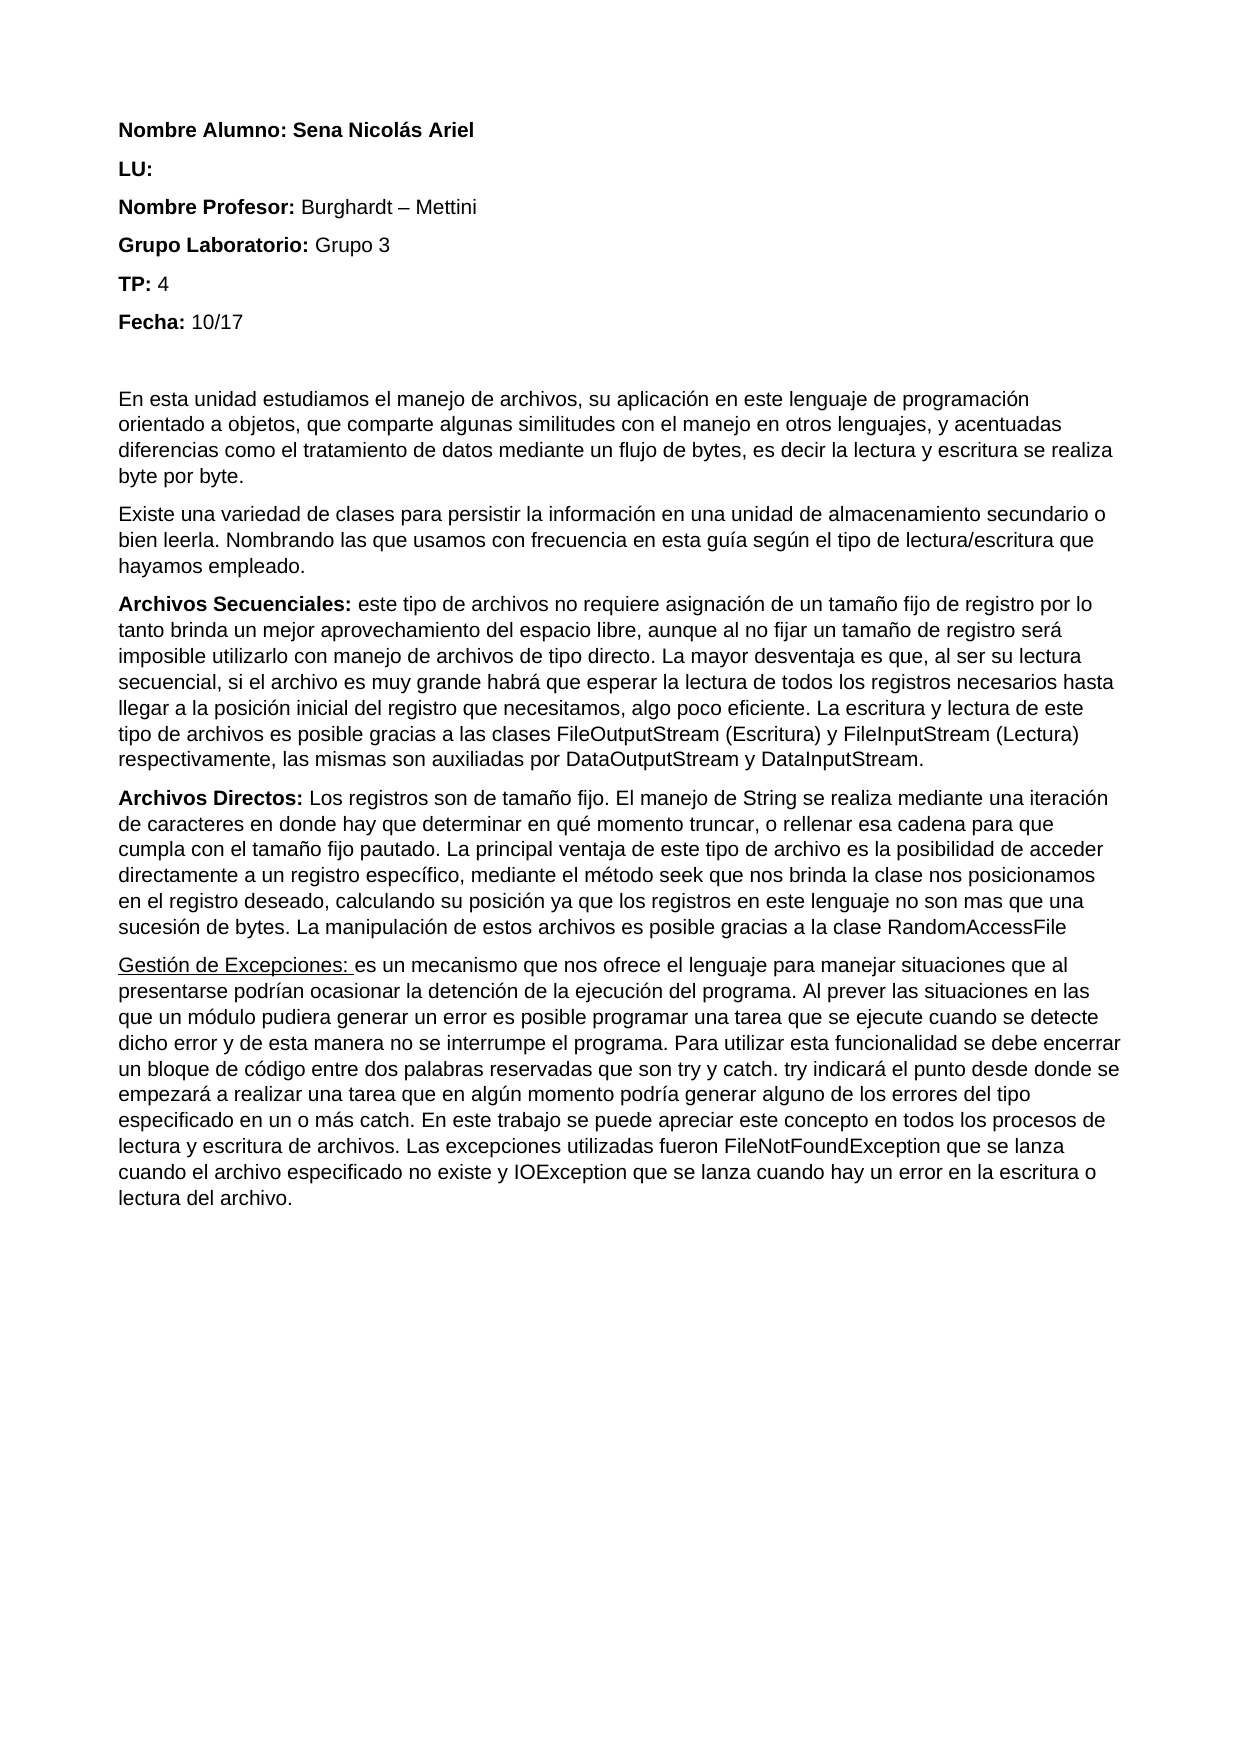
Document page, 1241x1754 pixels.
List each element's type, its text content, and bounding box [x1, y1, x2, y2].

text Nombre Profesor: Burghardt – Mettini [118, 195, 1122, 219]
text Nombre Alumno: Sena Nicolás Ariel [118, 118, 1122, 142]
text Grupo Laboratorio: Grupo 3 [118, 233, 1122, 257]
text Archivos Secuenciales: este tipo de archivos no requiere asignación de un tamaño fijo de registro por lo tanto brinda un mejor aprovechamiento del espacio libre, aunque al no fijar un tamaño de registro será imposible utilizarlo con manejo de archivos de tipo directo. La mayor desventaja es que, al ser su lectura secuencial, si el archivo es muy grande habrá que esperar la lectura de todos los registros necesarios hasta llegar a la posición inicial del registro que necesitamos, algo poco eficiente. La escritura y lectura de este tipo de archivos es posible gracias a las clases FileOutputStream (Escritura) y FileInputStream (Lectura) respectivamente, las mismas son auxiliadas por DataOutputStream y DataInputStream. [118, 592, 1122, 771]
text Fecha: 10/17 [118, 310, 1122, 334]
text TP: 4 [118, 271, 1122, 295]
text Gestión de Excepciones: es un mecanismo que nos ofrece el lenguaje para manejar situaciones que al presentarse podrían ocasionar la detención de la ejecución del programa. Al prever las situaciones en las que un módulo pudiera generar un error es posible programar una tarea que se ejecute cuando se detecte dicho error y de esta manera no se interrumpe el programa. Para utilizar esta funcionalidad se debe encerrar un bloque de código entre dos palabras reservadas que son try y catch. try indicará el punto desde donde se empezará a realizar una tarea que en algún momento podría generar alguno de los errores del tipo especificado en un o más catch. En este trabajo se puede apreciar este concepto en todos los procesos de lectura y escritura de archivos. Las excepciones utilizadas fueron FileNotFoundException que se lanza cuando el archivo especificado no existe y IOException que se lanza cuando hay un error en la escritura o lectura del archivo. [118, 953, 1122, 1209]
text En esta unidad estudiamos el manejo de archivos, su aplicación en este lenguaje de programación orientado a objetos, que comparte algunas similitudes con el manejo en otros lenguajes, y acentuadas diferencias como el tratamiento de datos mediante un flujo de bytes, es decir la lectura y escritura se realiza byte por byte. [118, 386, 1122, 488]
text Existe una variedad de clases para persistir la información en una unidad de almacenamiento secundario o bien leerla. Nombrando las que usamos con frecuencia en esta guía según el tipo de lectura/escritura que hayamos empleado. [118, 502, 1122, 578]
text LU: [118, 156, 1122, 180]
text Archivos Directos: Los registros son de tamaño fijo. El manejo de String se realiza mediante una iteración de caracteres en donde hay que determinar en qué momento truncar, o rellenar esa cadena para que cumpla con el tamaño fijo pautado. La principal ventaja de este tipo de archivo es la posibilidad de acceder directamente a un registro específico, mediante el método seek que nos brinda la clase nos posicionamos en el registro deseado, calculando su posición ya que los registros en este lenguaje no son mas que una sucesión de bytes. La manipulación de estos archivos es posible gracias a la clase RandomAccessFile [118, 786, 1122, 939]
